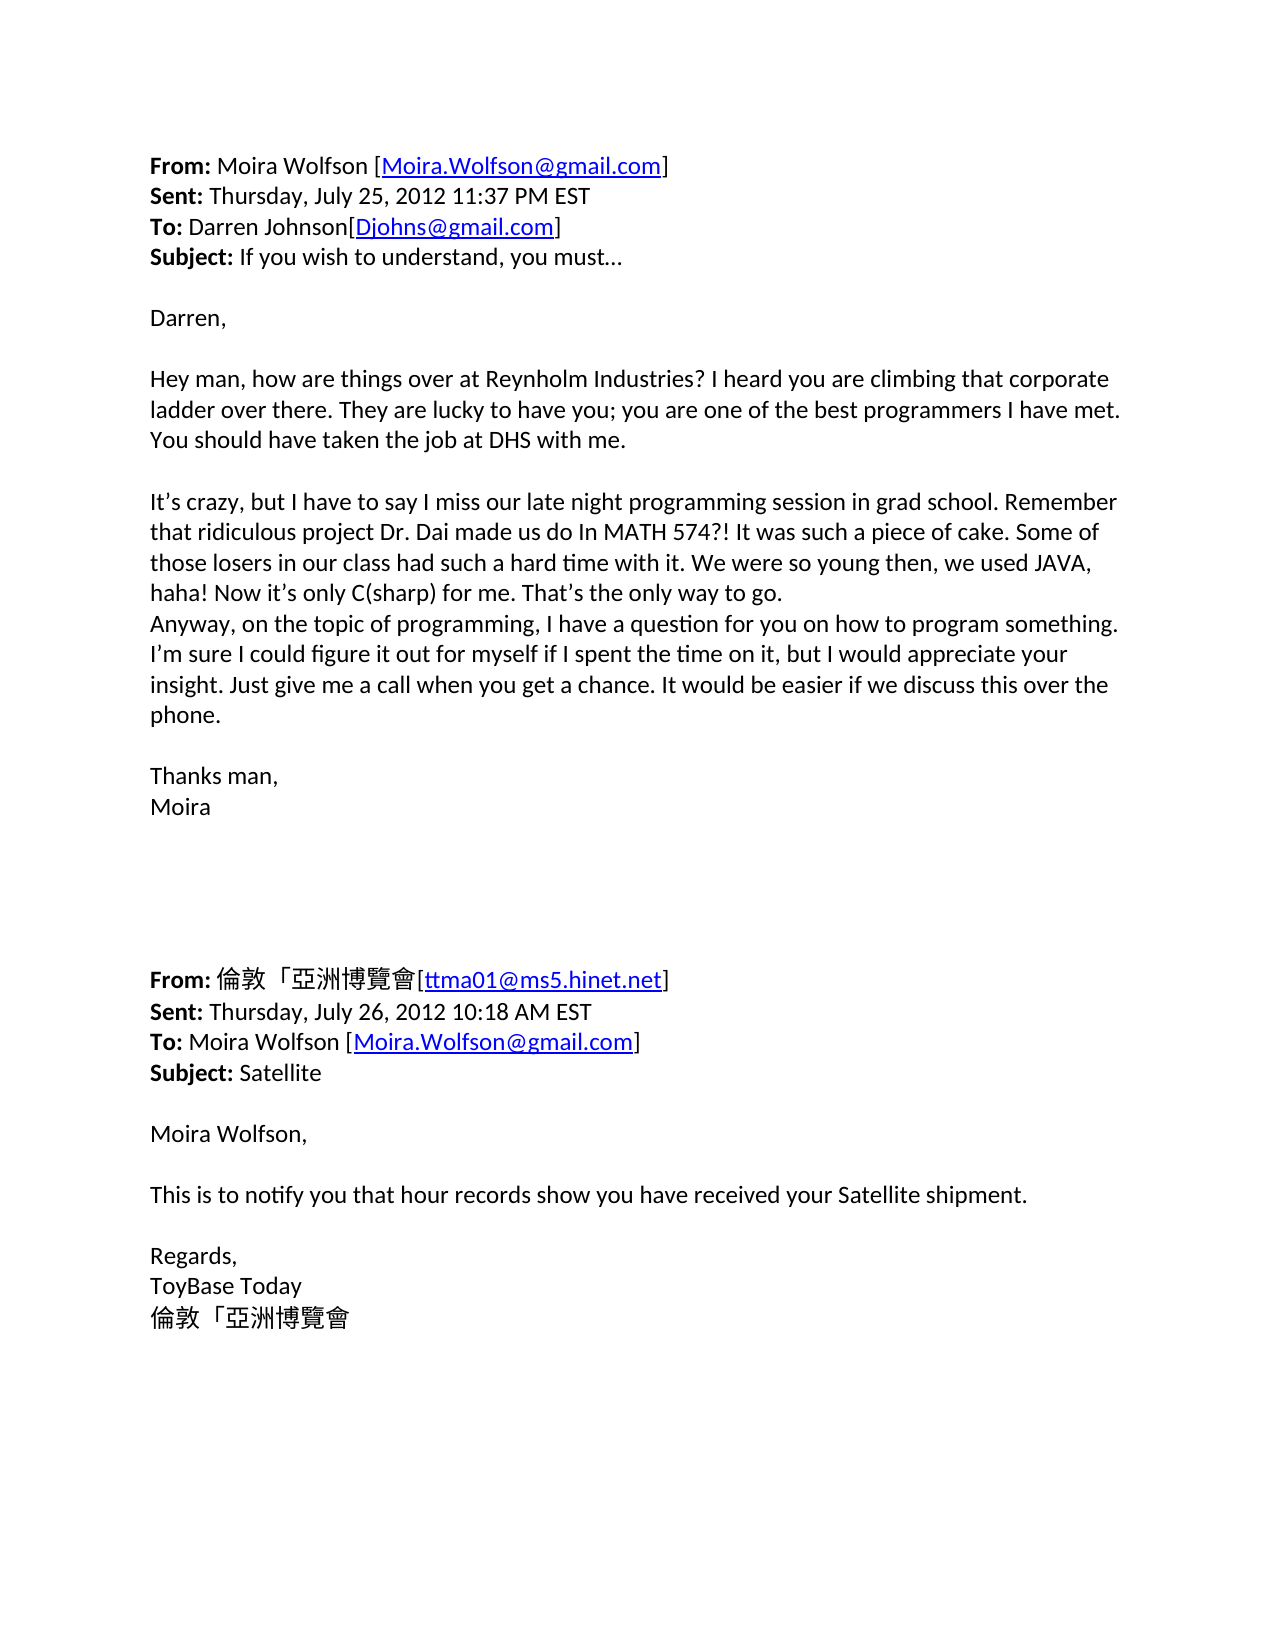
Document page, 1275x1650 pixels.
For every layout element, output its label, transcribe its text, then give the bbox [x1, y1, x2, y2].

text This is to notify you that hour records show you have received your Satellite shipment. [150, 1179, 1125, 1209]
text From: 倫敦「亞洲博覽會[ttma01@ms5.hinet.net] Sent: Thursday, July 26, 2012 10:18 AM EST To: Moira Wolfson [Moira.Wolfson@gmail.com] Subject: Satellite [150, 962, 1125, 1087]
text ToyBase Today [150, 1270, 1125, 1301]
text Hey man, how are things over at Reynholm Industries? I heard you are climbing that corporate ladder over there. They are lucky to have you; you are one of the best programmers I have met. You should have taken the job at DHS with me. [150, 364, 1125, 455]
text Moira Wolfson, [150, 1118, 1125, 1148]
text From: Moira Wolfson [Moira.Wolfson@gmail.com] [150, 150, 1125, 181]
text Darren, [150, 303, 1125, 333]
text Regards, [150, 1240, 1125, 1270]
text 倫敦「亞洲博覽會 [150, 1301, 1125, 1335]
text Thanks man, [150, 760, 1125, 791]
text Anyway, on the topic of programming, I have a question for you on how to program something. I’m sure I could figure it out for myself if I spent the time on it, but I would appreciate your insight. Just give me a call when you get a chance. It would be easier if we discuss this over the phone. [150, 608, 1125, 730]
text It’s crazy, but I have to say I miss our late night programming session in grad school. Remember that ridiculous project Dr. Dai made us do In MATH 574?! It was such a piece of cake. Some of those losers in our class had such a hard time with it. We were so young then, we used JAVA, haha! Now it’s only C(sharp) for me. That’s the only way to go. [150, 486, 1125, 608]
text Moira [150, 791, 1125, 821]
text Sent: Thursday, July 25, 2012 11:37 PM EST To: Darren Johnson[Djohns@gmail.com] Subject: If you wish to understand, you must… [150, 181, 1125, 272]
